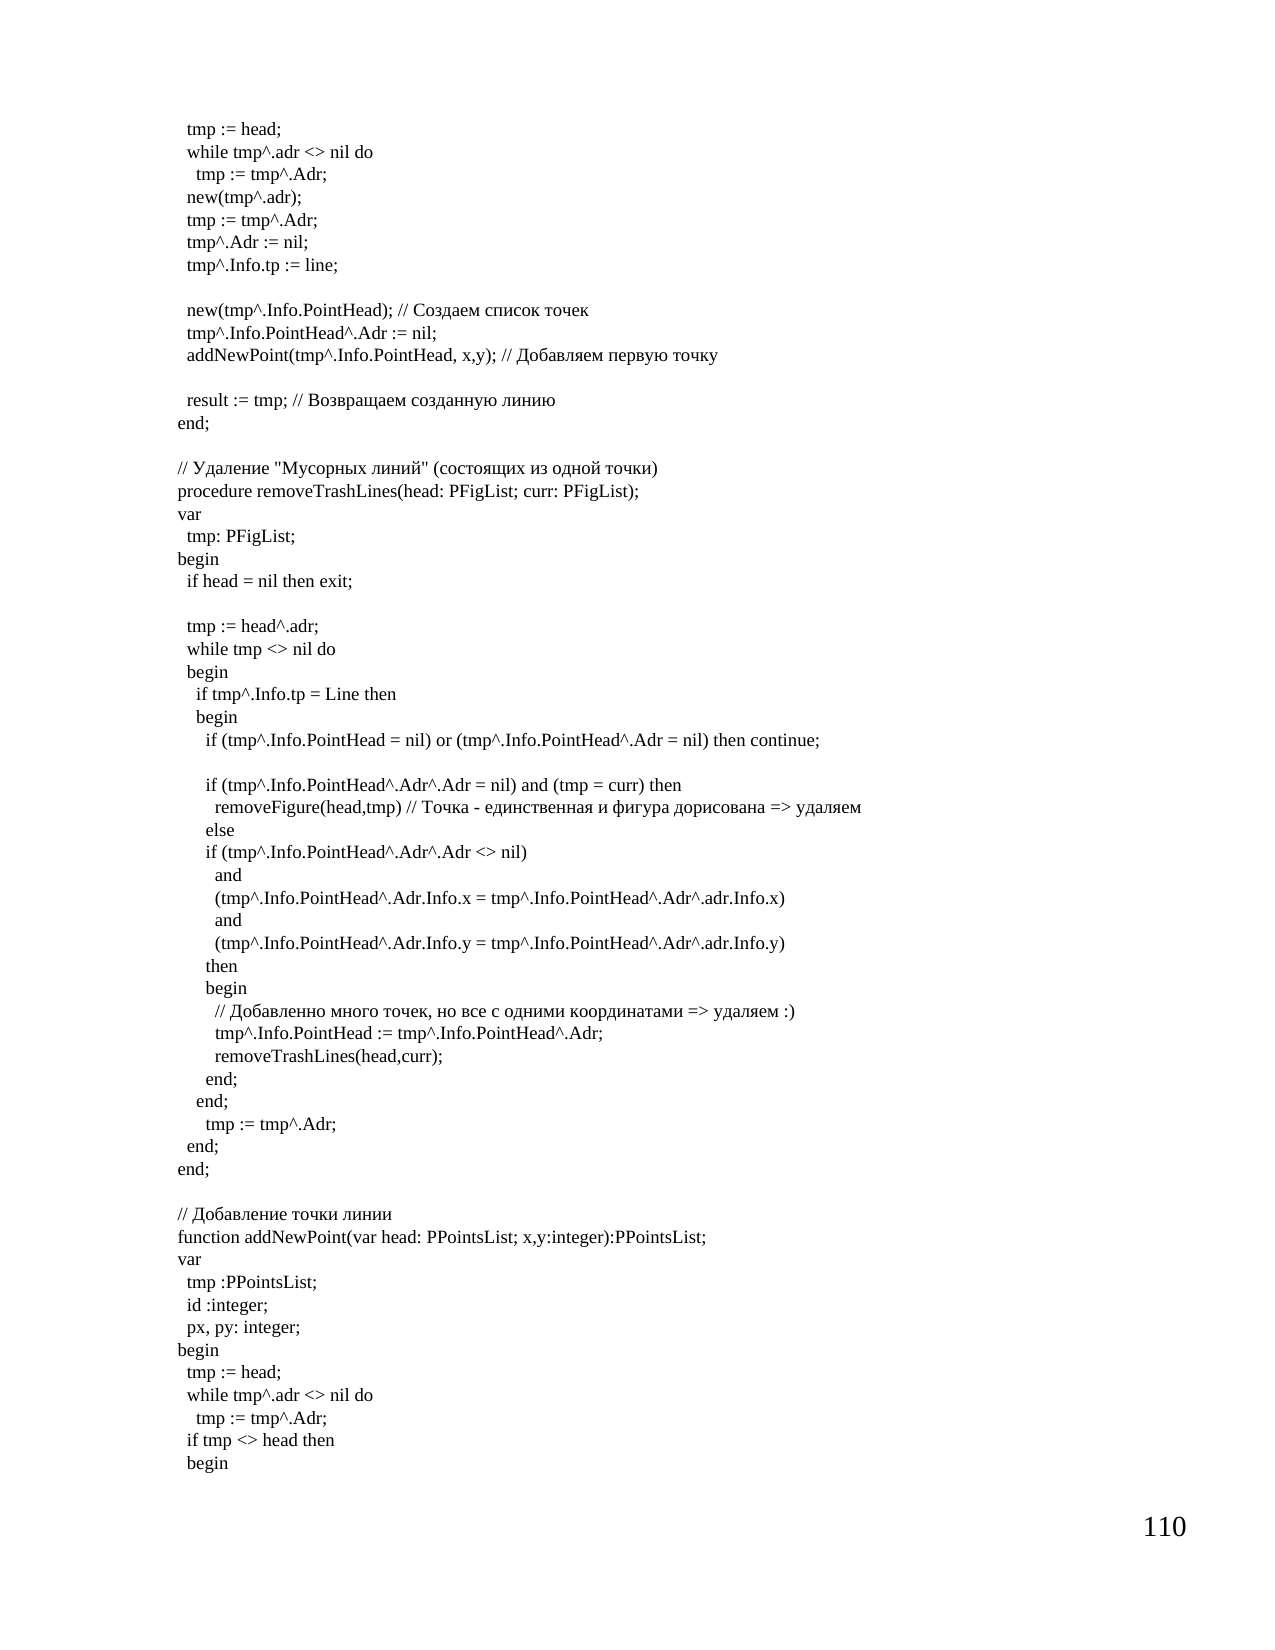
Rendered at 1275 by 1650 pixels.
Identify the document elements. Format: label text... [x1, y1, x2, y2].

text if tmp <> head then [177, 1429, 1186, 1451]
text // Добавление точки линии [177, 1203, 1186, 1225]
text (tmp^.Info.PointHead^.Adr.Info.x = tmp^.Info.PointHead^.Adr^.adr.Info.x) [177, 887, 1186, 908]
text if tmp^.Info.tp = Line then [177, 683, 1186, 705]
text addNewPoint(tmp^.Info.PointHead, x,y); // Добавляем первую точку [177, 344, 1186, 366]
text id :integer; [177, 1293, 1186, 1315]
text begin [177, 706, 1186, 727]
text while tmp^.adr <> nil do [177, 1384, 1186, 1406]
text tmp: PFigList; [177, 525, 1186, 547]
text end; [177, 1158, 1186, 1179]
text end; [177, 1135, 1186, 1157]
text tmp := tmp^.Adr; [177, 208, 1186, 230]
text // Добавленно много точек, но все с одними координатами => удаляем :) [177, 1000, 1186, 1021]
text begin [177, 977, 1186, 999]
text var [177, 1248, 1186, 1270]
text procedure removeTrashLines(head: PFigList; curr: PFigList); [177, 480, 1186, 501]
text end; [177, 1067, 1186, 1089]
text if (tmp^.Info.PointHead^.Adr^.Adr = nil) and (tmp = curr) then [177, 774, 1186, 795]
text then [177, 954, 1186, 976]
text tmp^.Info.PointHead^.Adr := nil; [177, 322, 1186, 343]
text // Удаление "Мусорных линий" (состоящих из одной точки) [177, 457, 1186, 479]
text if (tmp^.Info.PointHead = nil) or (tmp^.Info.PointHead^.Adr = nil) then continue; [177, 728, 1186, 750]
text var [177, 502, 1186, 524]
text tmp := tmp^.Adr; [177, 163, 1186, 185]
text tmp^.Adr := nil; [177, 231, 1186, 253]
text tmp^.Info.PointHead := tmp^.Info.PointHead^.Adr; [177, 1022, 1186, 1044]
text end; [177, 1090, 1186, 1112]
text new(tmp^.Info.PointHead); // Создаем список точек [177, 299, 1186, 321]
text begin [177, 661, 1186, 682]
text if head = nil then exit; [177, 570, 1186, 592]
text and [177, 909, 1186, 931]
text begin [177, 548, 1186, 569]
text tmp^.Info.tp := line; [177, 254, 1186, 275]
text result := tmp; // Возвращаем созданную линию [177, 389, 1186, 411]
text if (tmp^.Info.PointHead^.Adr^.Adr <> nil) [177, 841, 1186, 863]
text while tmp^.adr <> nil do [177, 141, 1186, 162]
text begin [177, 1339, 1186, 1360]
text tmp := head; [177, 1361, 1186, 1383]
text tmp := head^.adr; [177, 615, 1186, 637]
text begin [177, 1452, 1186, 1473]
text removeFigure(head,tmp) // Точка - единственная и фигура дорисована => удаляем [177, 796, 1186, 818]
text else [177, 819, 1186, 840]
text new(tmp^.adr); [177, 186, 1186, 207]
text (tmp^.Info.PointHead^.Adr.Info.y = tmp^.Info.PointHead^.Adr^.adr.Info.y) [177, 932, 1186, 953]
text tmp := head; [177, 118, 1186, 140]
text while tmp <> nil do [177, 638, 1186, 659]
text end; [177, 412, 1186, 433]
text px, py: integer; [177, 1316, 1186, 1338]
text and [177, 864, 1186, 886]
text tmp := tmp^.Adr; [177, 1113, 1186, 1134]
text removeTrashLines(head,curr); [177, 1045, 1186, 1066]
text function addNewPoint(var head: PPointsList; x,y:integer):PPointsList; [177, 1226, 1186, 1247]
text tmp :PPointsList; [177, 1271, 1186, 1292]
text tmp := tmp^.Adr; [177, 1407, 1186, 1428]
